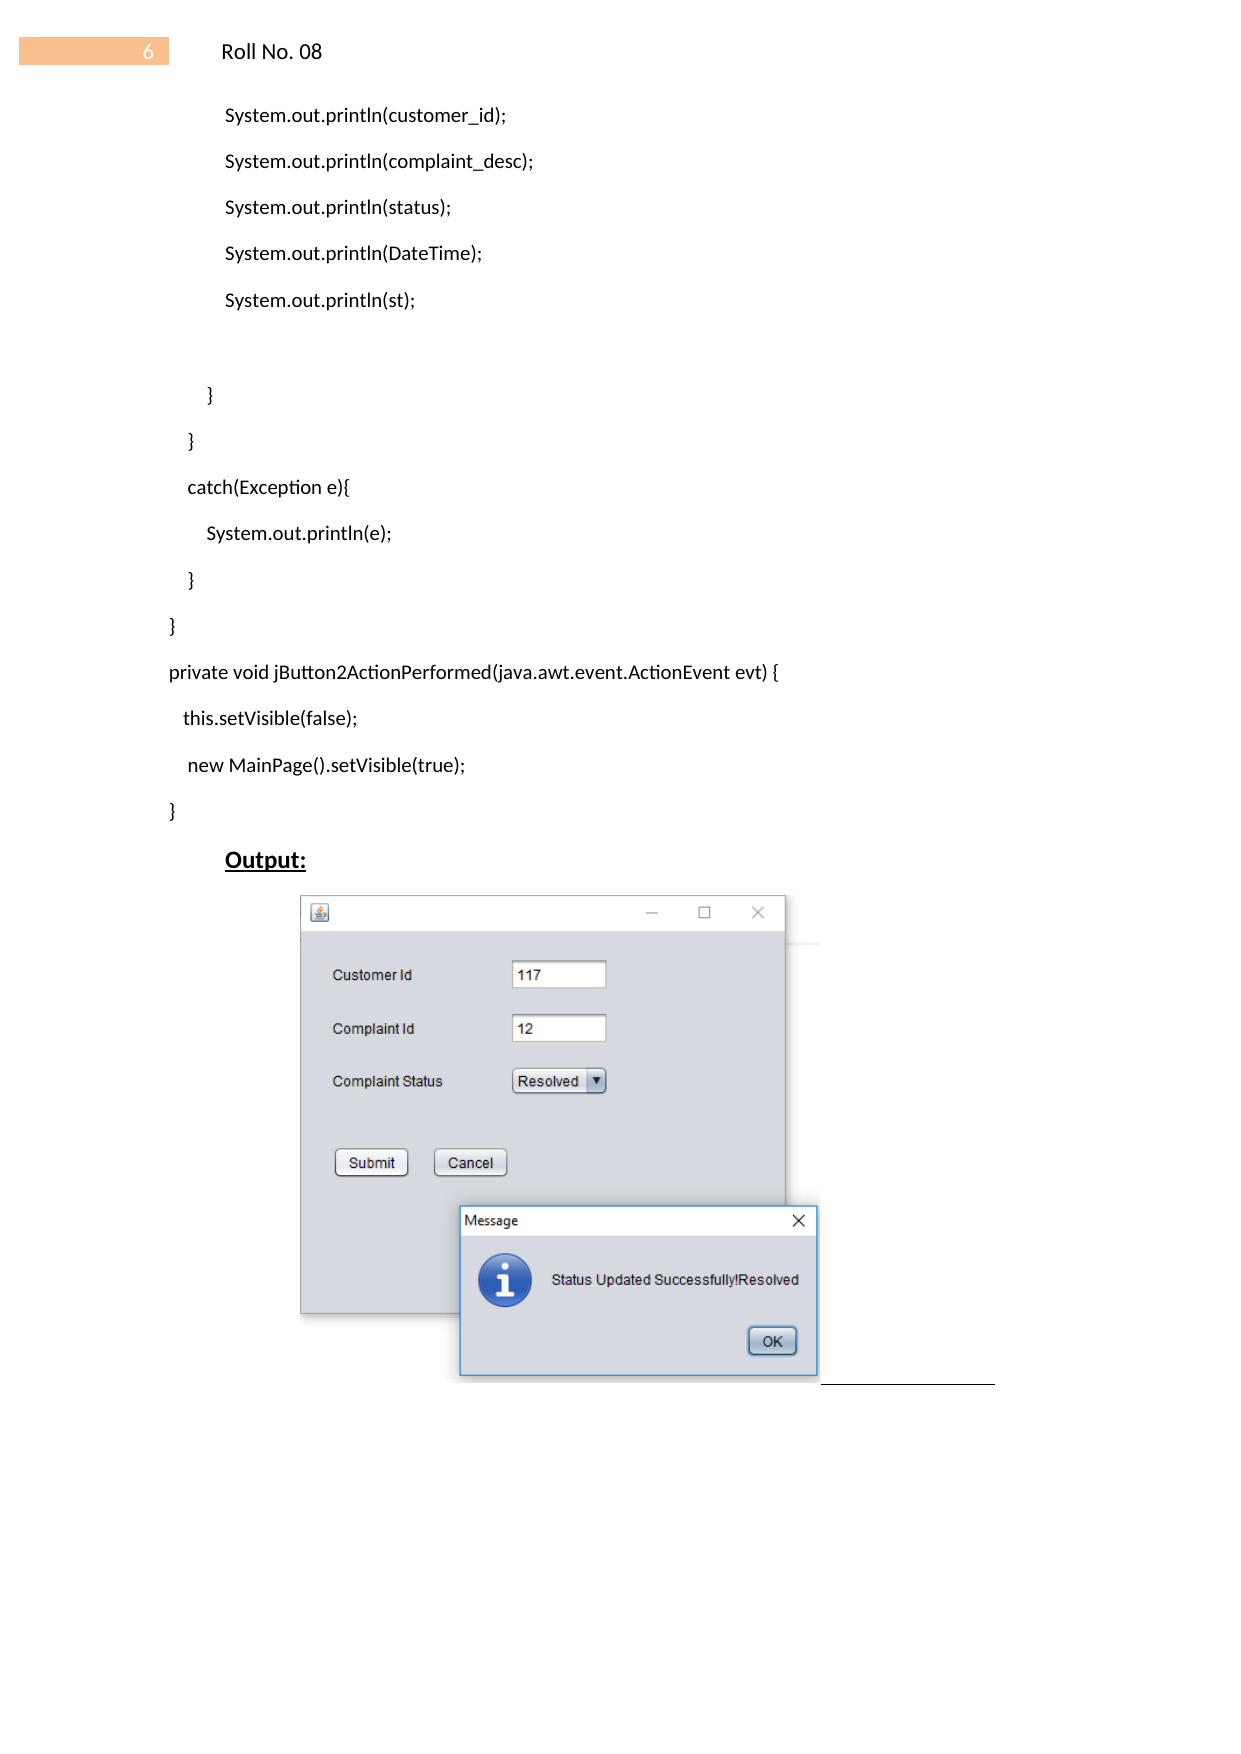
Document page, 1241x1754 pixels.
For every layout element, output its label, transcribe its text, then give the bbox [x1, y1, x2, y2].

picture [300, 895, 821, 1383]
text } [150, 382, 1090, 407]
text System.out.println(complaint_desc); [150, 148, 1090, 173]
text } [150, 613, 1090, 638]
text } [150, 428, 1090, 453]
text System.out.println(DateTime); [150, 241, 1090, 266]
text new MainPage().setVisible(true); [150, 752, 1090, 777]
text Output: [150, 844, 1090, 875]
text System.out.println(st); [150, 287, 1090, 312]
text System.out.println(customer_id); [150, 102, 1090, 127]
text this.setVisible(false); [150, 706, 1090, 731]
text } [150, 567, 1090, 592]
text System.out.println(e); [150, 521, 1090, 546]
text private void jButton2ActionPerformed(java.awt.event.ActionEvent evt) { [150, 659, 1090, 685]
text } [150, 798, 1090, 823]
text System.out.println(status); [150, 194, 1090, 220]
text catch(Exception e){ [150, 474, 1090, 500]
